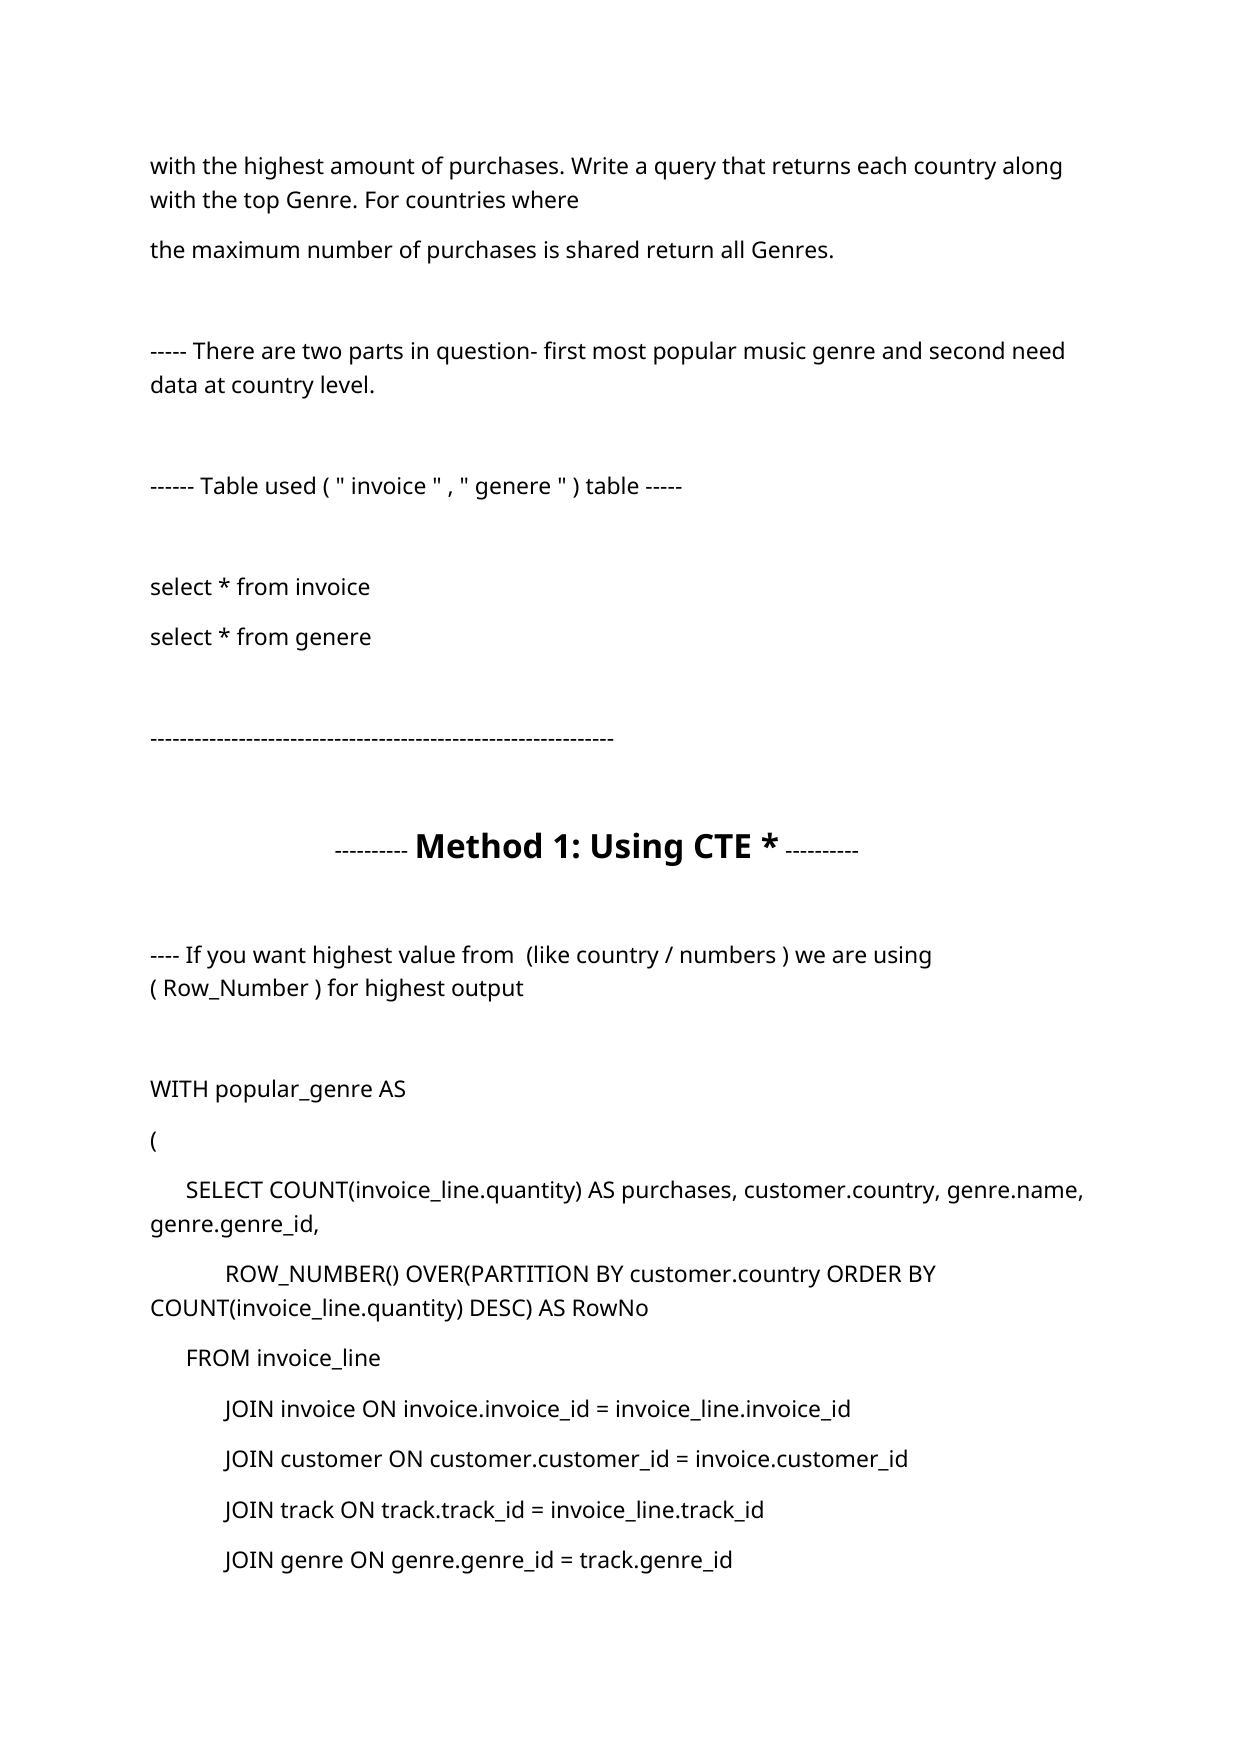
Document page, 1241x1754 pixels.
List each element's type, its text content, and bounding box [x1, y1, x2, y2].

text ------ Table used ( " invoice " , " genere " ) table ----- [150, 469, 1090, 501]
text JOIN customer ON customer.customer_id = invoice.customer_id [150, 1443, 1090, 1474]
text the maximum number of purchases is shared return all Genres. [150, 234, 1090, 265]
text JOIN invoice ON invoice.invoice_id = invoice_line.invoice_id [150, 1393, 1090, 1424]
text ROW_NUMBER() OVER(PARTITION BY customer.country ORDER BY COUNT(invoice_line.quantity) DESC) AS RowNo [150, 1258, 1090, 1323]
text select * from genere [150, 621, 1090, 652]
text --------------------------------------------------------------- [150, 722, 1090, 753]
text ---------- Method 1: Using CTE * ---------- [150, 822, 1090, 868]
text ---- If you want highest value from (like country / numbers ) we are using ( Row_Number ) for highest output [150, 938, 1090, 1003]
text with the highest amount of purchases. Write a query that returns each country along with the top Genre. For countries where [150, 150, 1090, 215]
text JOIN genre ON genre.genre_id = track.genre_id [150, 1544, 1090, 1575]
text JOIN track ON track.track_id = invoice_line.track_id [150, 1493, 1090, 1525]
text SELECT COUNT(invoice_line.quantity) AS purchases, customer.country, genre.name, genre.genre_id, [150, 1174, 1090, 1239]
text WITH popular_genre AS [150, 1073, 1090, 1104]
text ( [150, 1123, 1090, 1155]
text select * from invoice [150, 570, 1090, 602]
text ----- There are two parts in question- first most popular music genre and second need data at country level. [150, 335, 1090, 400]
text FROM invoice_line [150, 1342, 1090, 1373]
